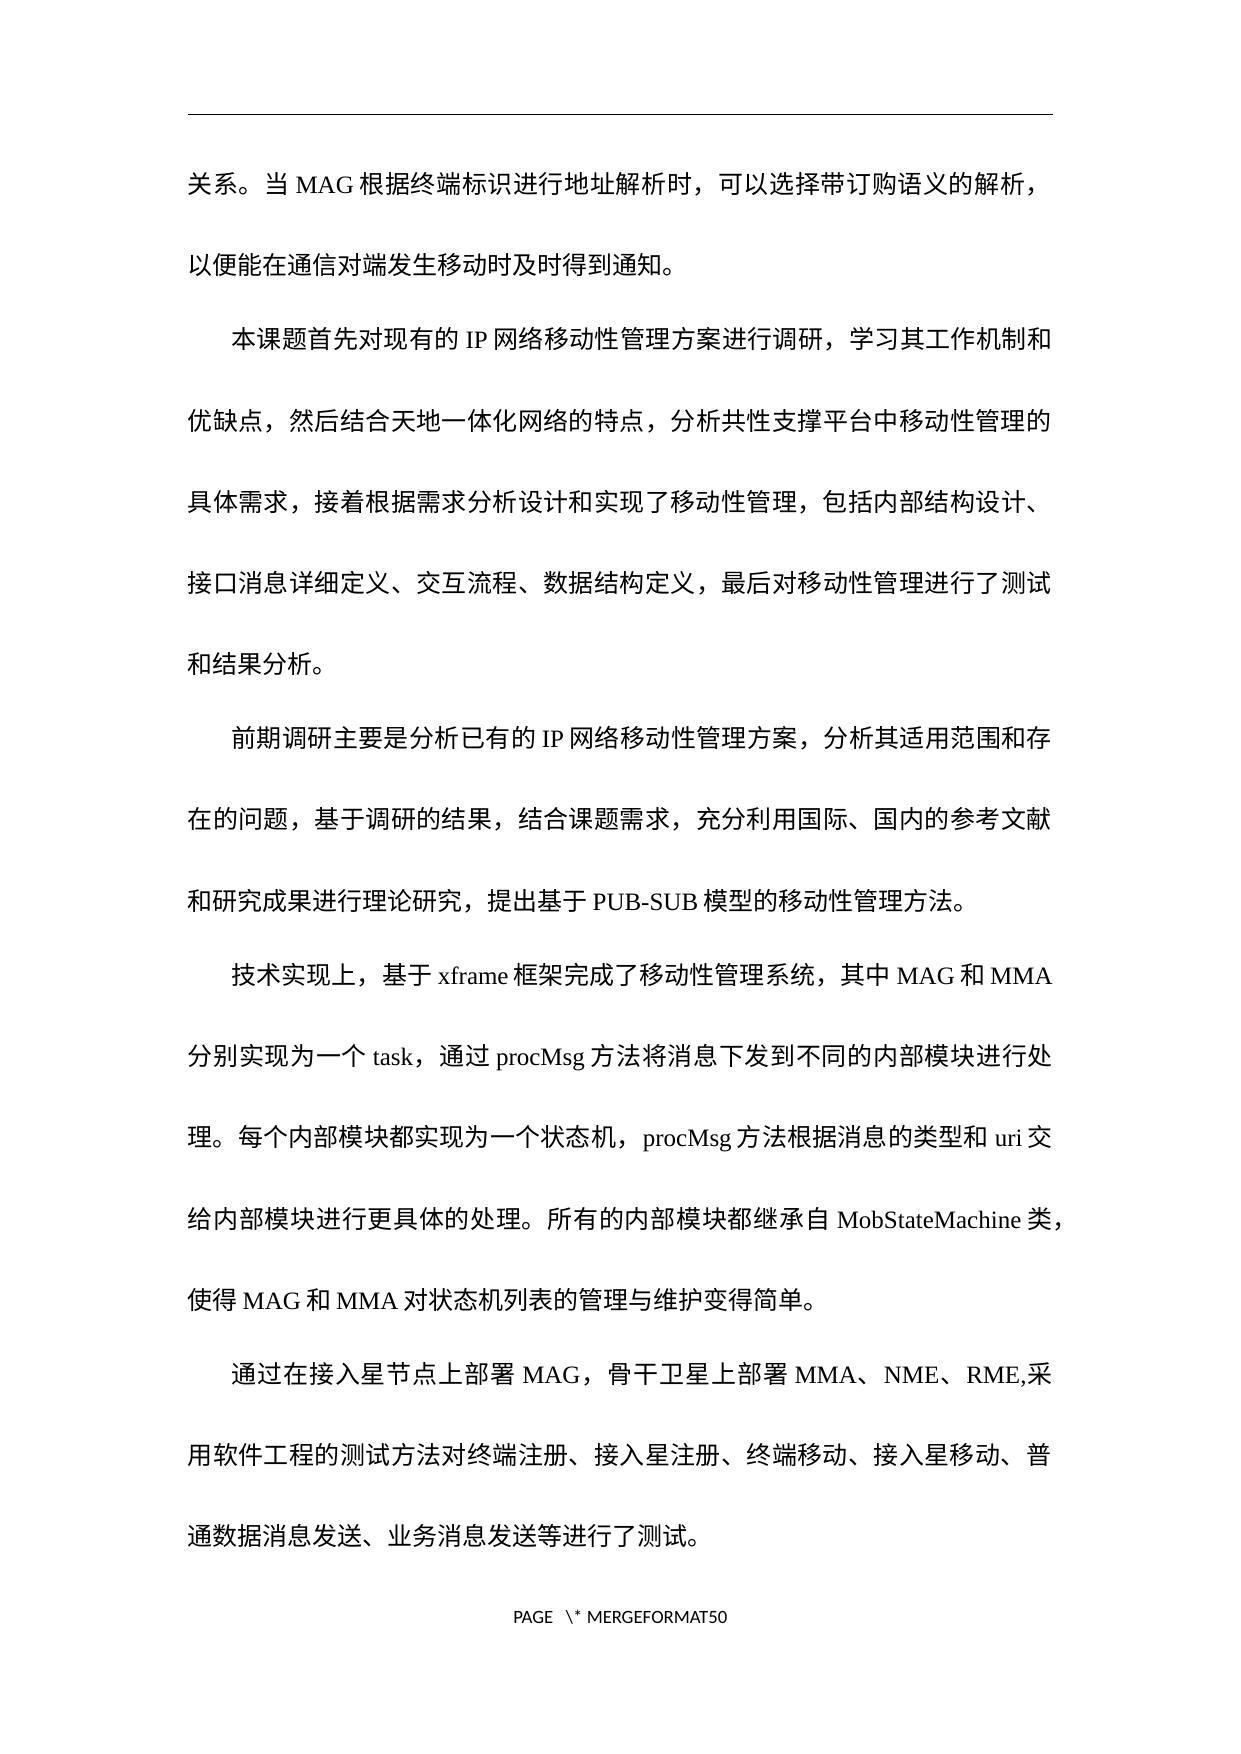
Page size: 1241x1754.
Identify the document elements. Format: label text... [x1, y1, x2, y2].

text 技术实现上，基于xframe框架完成了移动性管理系统，其中MAG和MMA分别实现为一个task，通过procMsg方法将消息下发到不同的内部模块进行处理。每个内部模块都实现为一个状态机，procMsg方法根据消息的类型和uri交给内部模块进行更具体的处理。所有的内部模块都继承自MobStateMachine类，使得MAG和MMA对状态机列表的管理与维护变得简单。 [187, 941, 1053, 1331]
text 本课题首先对现有的IP网络移动性管理方案进行调研，学习其工作机制和优缺点，然后结合天地一体化网络的特点，分析共性支撑平台中移动性管理的具体需求，接着根据需求分析设计和实现了移动性管理，包括内部结构设计、接口消息详细定义、交互流程、数据结构定义，最后对移动性管理进行了测试和结果分析。 [187, 305, 1053, 695]
text 前期调研主要是分析已有的IP网络移动性管理方案，分析其适用范围和存在的问题，基于调研的结果，结合课题需求，充分利用国际、国内的参考文献和研究成果进行理论研究，提出基于PUB-SUB模型的移动性管理方法。 [187, 704, 1053, 932]
text 通过在接入星节点上部署MAG，骨干卫星上部署MMA、NME、RME,采用软件工程的测试方法对终端注册、接入星注册、终端移动、接入星移动、普通数据消息发送、业务消息发送等进行了测试。 [187, 1340, 1053, 1567]
